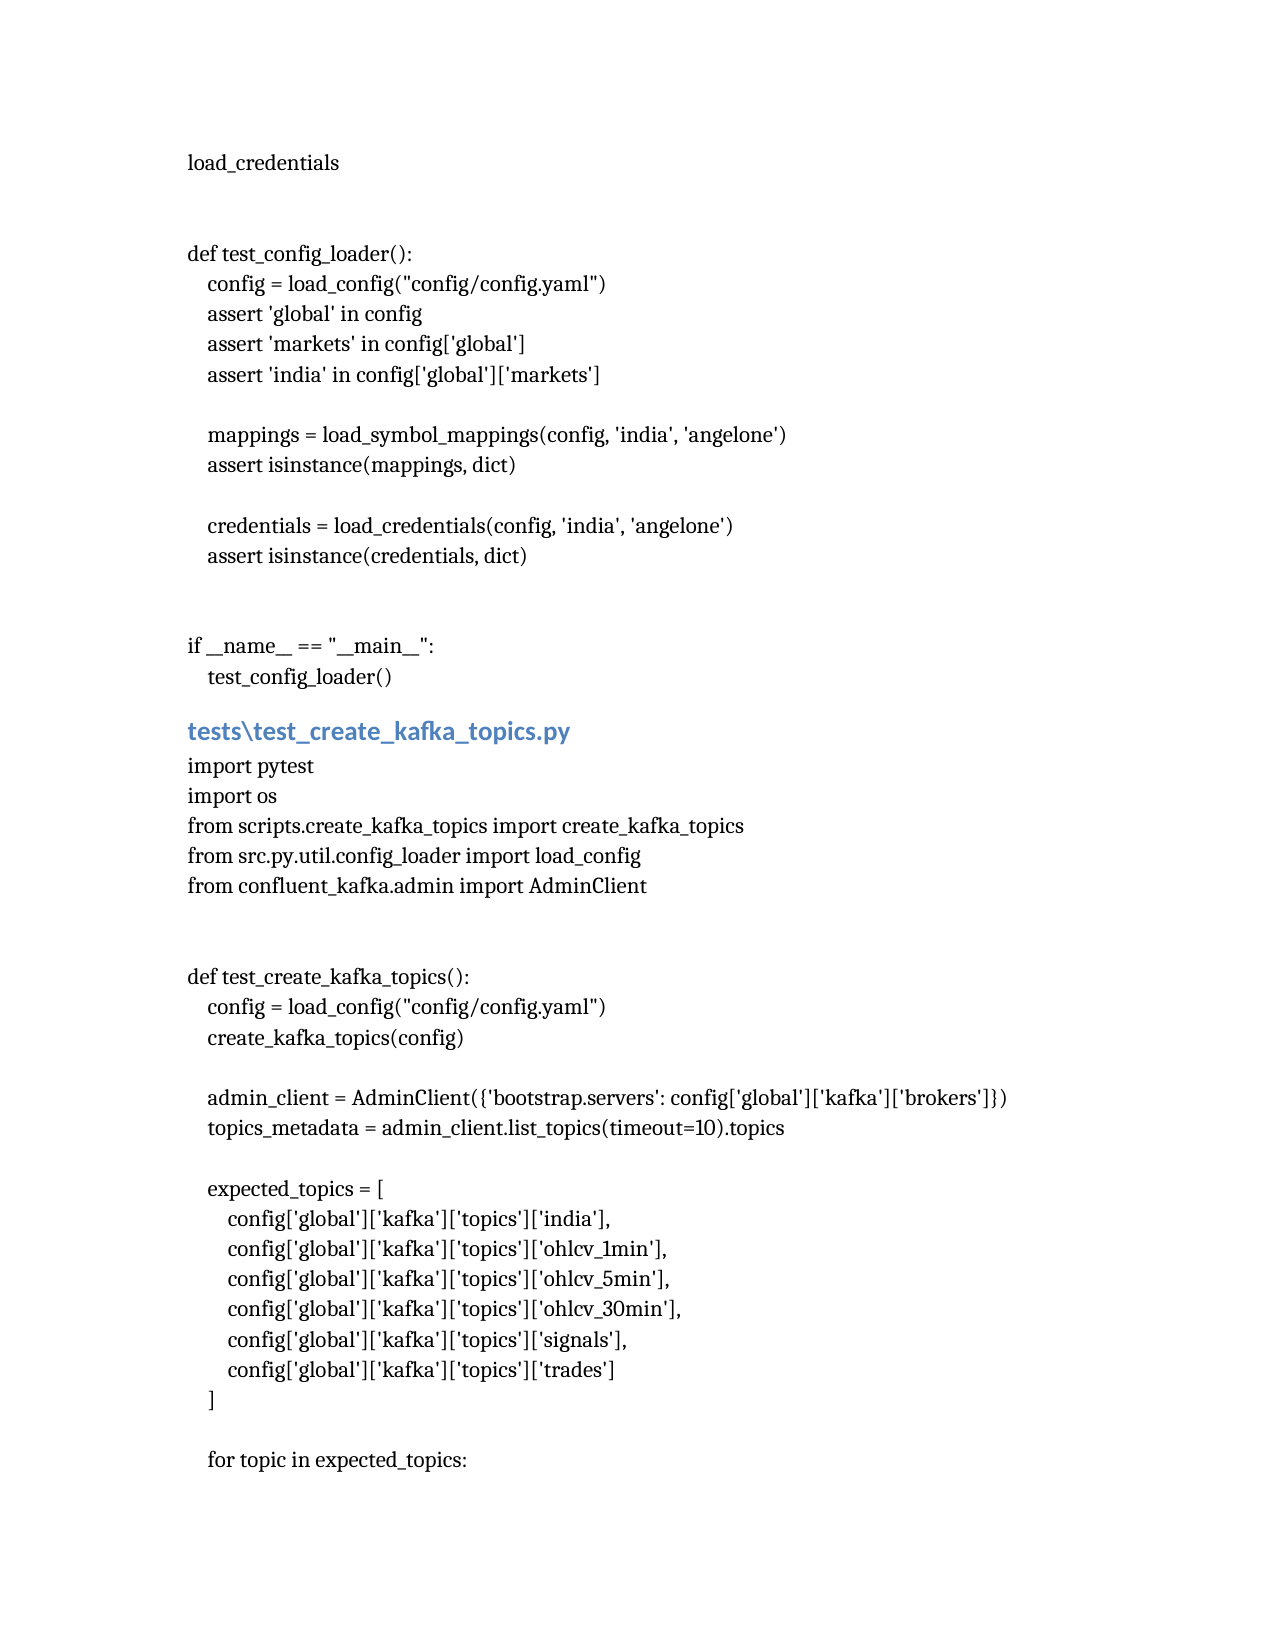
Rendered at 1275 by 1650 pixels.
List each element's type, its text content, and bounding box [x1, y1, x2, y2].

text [187, 150, 1087, 690]
subtitle tests\test_create_kafka_topics.py [187, 714, 1087, 748]
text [187, 752, 1087, 1474]
